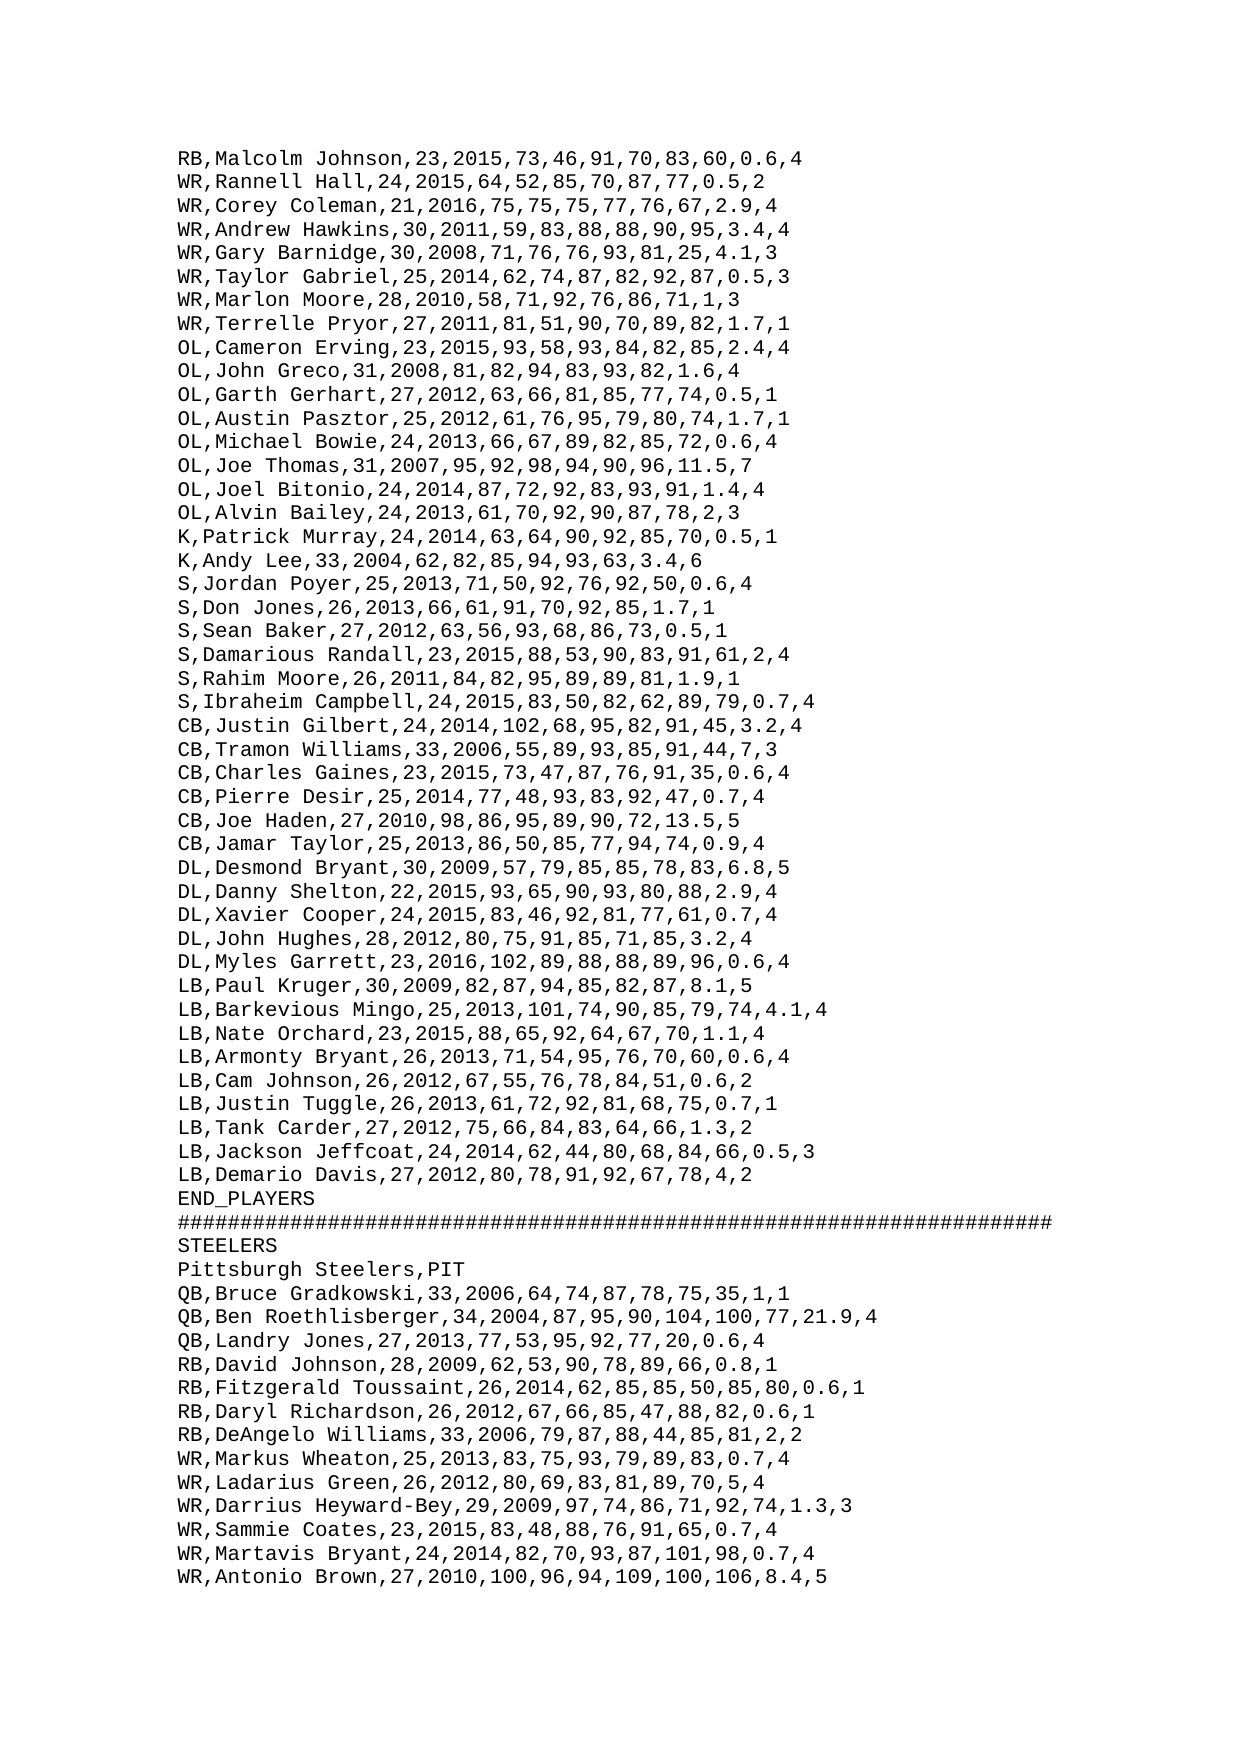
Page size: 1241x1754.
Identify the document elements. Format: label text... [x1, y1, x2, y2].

text WR,Martavis Bryant,24,2014,82,70,93,87,101,98,0.7,4 [177, 1543, 1063, 1566]
text S,Damarious Randall,23,2015,88,53,90,83,91,61,2,4 [177, 644, 1063, 668]
text OL,Austin Pasztor,25,2012,61,76,95,79,80,74,1.7,1 [177, 408, 1063, 431]
text CB,Charles Gaines,23,2015,73,47,87,76,91,35,0.6,4 [177, 762, 1063, 786]
text LB,Paul Kruger,30,2009,82,87,94,85,82,87,8.1,5 [177, 975, 1063, 999]
text WR,Antonio Brown,27,2010,100,96,94,109,100,106,8.4,5 [177, 1566, 1063, 1590]
text CB,Tramon Williams,33,2006,55,89,93,85,91,44,7,3 [177, 739, 1063, 762]
text WR,Taylor Gabriel,25,2014,62,74,87,82,92,87,0.5,3 [177, 266, 1063, 289]
text S,Ibraheim Campbell,24,2015,83,50,82,62,89,79,0.7,4 [177, 691, 1063, 715]
text WR,Corey Coleman,21,2016,75,75,75,77,76,67,2.9,4 [177, 195, 1063, 218]
text CB,Jamar Taylor,25,2013,86,50,85,77,94,74,0.9,4 [177, 833, 1063, 857]
text S,Don Jones,26,2013,66,61,91,70,92,85,1.7,1 [177, 597, 1063, 621]
text QB,Ben Roethlisberger,34,2004,87,95,90,104,100,77,21.9,4 [177, 1306, 1063, 1330]
text OL,Cameron Erving,23,2015,93,58,93,84,82,85,2.4,4 [177, 337, 1063, 360]
text LB,Demario Davis,27,2012,80,78,91,92,67,78,4,2 [177, 1164, 1063, 1188]
text LB,Nate Orchard,23,2015,88,65,92,64,67,70,1.1,4 [177, 1022, 1063, 1046]
text OL,Michael Bowie,24,2013,66,67,89,82,85,72,0.6,4 [177, 431, 1063, 455]
text OL,Alvin Bailey,24,2013,61,70,92,90,87,78,2,3 [177, 502, 1063, 526]
text CB,Joe Haden,27,2010,98,86,95,89,90,72,13.5,5 [177, 810, 1063, 833]
text DL,Xavier Cooper,24,2015,83,46,92,81,77,61,0.7,4 [177, 904, 1063, 928]
text CB,Pierre Desir,25,2014,77,48,93,83,92,47,0.7,4 [177, 786, 1063, 810]
text RB,Fitzgerald Toussaint,26,2014,62,85,85,50,85,80,0.6,1 [177, 1377, 1063, 1401]
text ###################################################################### STEELERS [177, 1212, 1063, 1259]
text RB,David Johnson,28,2009,62,53,90,78,89,66,0.8,1 [177, 1353, 1063, 1377]
text WR,Marlon Moore,28,2010,58,71,92,76,86,71,1,3 [177, 289, 1063, 313]
text DL,John Hughes,28,2012,80,75,91,85,71,85,3.2,4 [177, 928, 1063, 952]
text DL,Desmond Bryant,30,2009,57,79,85,85,78,83,6.8,5 [177, 857, 1063, 881]
text LB,Justin Tuggle,26,2013,61,72,92,81,68,75,0.7,1 [177, 1093, 1063, 1117]
text WR,Ladarius Green,26,2012,80,69,83,81,89,70,5,4 [177, 1472, 1063, 1495]
text RB,DeAngelo Williams,33,2006,79,87,88,44,85,81,2,2 [177, 1424, 1063, 1448]
text OL,Joel Bitonio,24,2014,87,72,92,83,93,91,1.4,4 [177, 479, 1063, 502]
text LB,Barkevious Mingo,25,2013,101,74,90,85,79,74,4.1,4 [177, 999, 1063, 1022]
text LB,Cam Johnson,26,2012,67,55,76,78,84,51,0.6,2 [177, 1070, 1063, 1093]
text LB,Armonty Bryant,26,2013,71,54,95,76,70,60,0.6,4 [177, 1046, 1063, 1070]
text K,Patrick Murray,24,2014,63,64,90,92,85,70,0.5,1 [177, 526, 1063, 549]
text RB,Malcolm Johnson,23,2015,73,46,91,70,83,60,0.6,4 [177, 148, 1063, 171]
text Pittsburgh Steelers,PIT [177, 1259, 1063, 1283]
text WR,Darrius Heyward-Bey,29,2009,97,74,86,71,92,74,1.3,3 [177, 1495, 1063, 1519]
text CB,Justin Gilbert,24,2014,102,68,95,82,91,45,3.2,4 [177, 715, 1063, 739]
text S,Rahim Moore,26,2011,84,82,95,89,89,81,1.9,1 [177, 668, 1063, 691]
text LB,Tank Carder,27,2012,75,66,84,83,64,66,1.3,2 [177, 1117, 1063, 1141]
text RB,Daryl Richardson,26,2012,67,66,85,47,88,82,0.6,1 [177, 1401, 1063, 1424]
text WR,Rannell Hall,24,2015,64,52,85,70,87,77,0.5,2 [177, 171, 1063, 195]
text OL,Garth Gerhart,27,2012,63,66,81,85,77,74,0.5,1 [177, 384, 1063, 408]
text OL,Joe Thomas,31,2007,95,92,98,94,90,96,11.5,7 [177, 455, 1063, 479]
text WR,Markus Wheaton,25,2013,83,75,93,79,89,83,0.7,4 [177, 1448, 1063, 1472]
text DL,Danny Shelton,22,2015,93,65,90,93,80,88,2.9,4 [177, 881, 1063, 904]
text QB,Bruce Gradkowski,33,2006,64,74,87,78,75,35,1,1 [177, 1283, 1063, 1306]
text S,Sean Baker,27,2012,63,56,93,68,86,73,0.5,1 [177, 621, 1063, 644]
text LB,Jackson Jeffcoat,24,2014,62,44,80,68,84,66,0.5,3 [177, 1141, 1063, 1164]
text K,Andy Lee,33,2004,62,82,85,94,93,63,3.4,6 [177, 549, 1063, 573]
text WR,Sammie Coates,23,2015,83,48,88,76,91,65,0.7,4 [177, 1519, 1063, 1543]
text WR,Terrelle Pryor,27,2011,81,51,90,70,89,82,1.7,1 [177, 313, 1063, 337]
text WR,Gary Barnidge,30,2008,71,76,76,93,81,25,4.1,3 [177, 242, 1063, 266]
text DL,Myles Garrett,23,2016,102,89,88,88,89,96,0.6,4 [177, 952, 1063, 975]
text S,Jordan Poyer,25,2013,71,50,92,76,92,50,0.6,4 [177, 573, 1063, 597]
text OL,John Greco,31,2008,81,82,94,83,93,82,1.6,4 [177, 360, 1063, 384]
text WR,Andrew Hawkins,30,2011,59,83,88,88,90,95,3.4,4 [177, 218, 1063, 242]
text QB,Landry Jones,27,2013,77,53,95,92,77,20,0.6,4 [177, 1330, 1063, 1353]
text END_PLAYERS [177, 1188, 1063, 1212]
